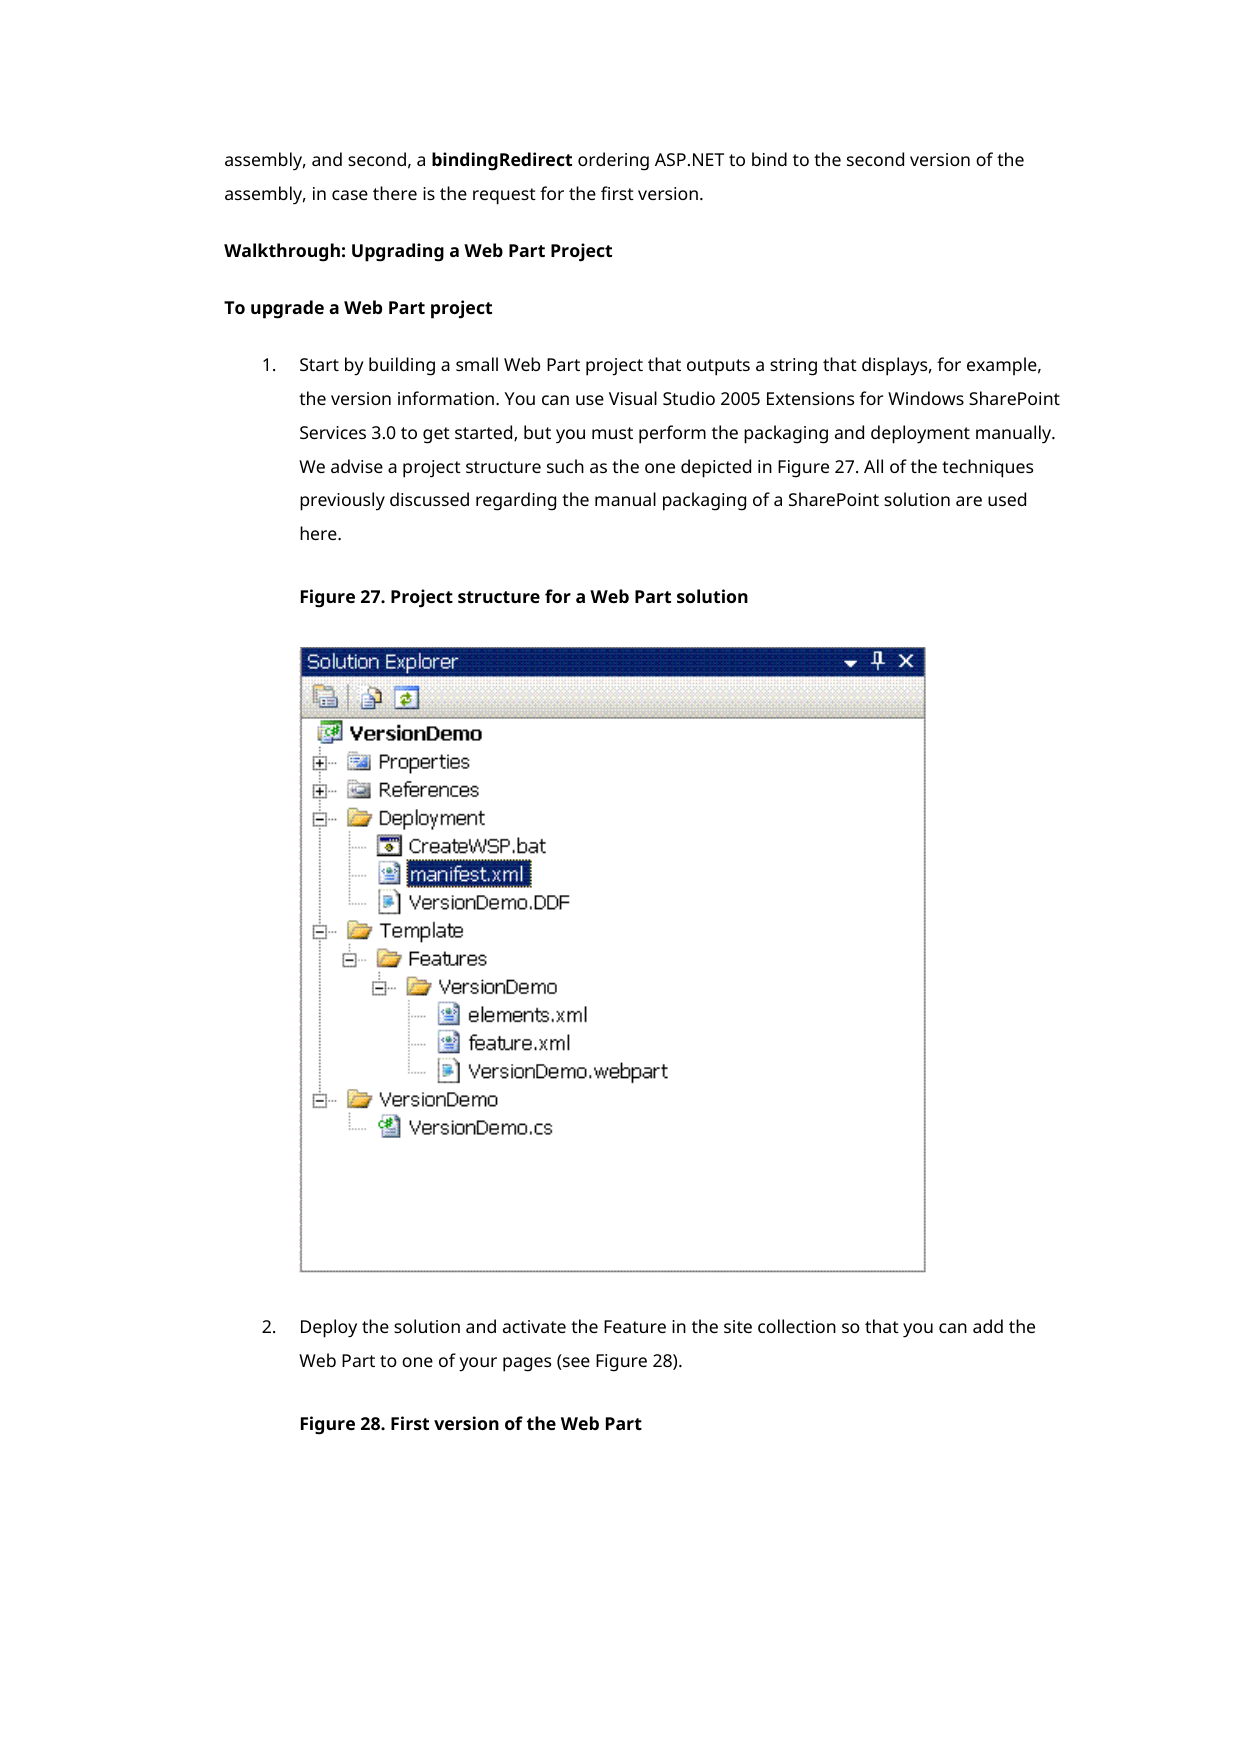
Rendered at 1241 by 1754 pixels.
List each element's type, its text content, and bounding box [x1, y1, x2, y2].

list Deploy the solution and activate the Feature in the site collection so that you can add the Web Part to one of your pages (see Figure 28). [262, 1315, 1063, 1373]
picture [299, 647, 929, 1274]
text Walkthrough: Upgrading a Web Part Project [224, 238, 1063, 263]
subtitle To upgrade a Web Part project [224, 296, 1063, 320]
text Figure 28. First version of the Web Part [299, 1411, 1063, 1436]
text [224, 148, 1063, 206]
text Figure 27. Project structure for a Web Part solution [299, 584, 1063, 609]
list Start by building a small Web Part project that outputs a string that displays, for example, the version information. You can use Visual Studio 2005 Extensions for Windows SharePoint Services 3.0 to get started, but you must perform the packaging and deployment manually. We advise a project structure such as the one depicted in Figure 27. All of the techniques previously discussed regarding the manual packaging of a SharePoint solution are used here. [262, 353, 1063, 546]
